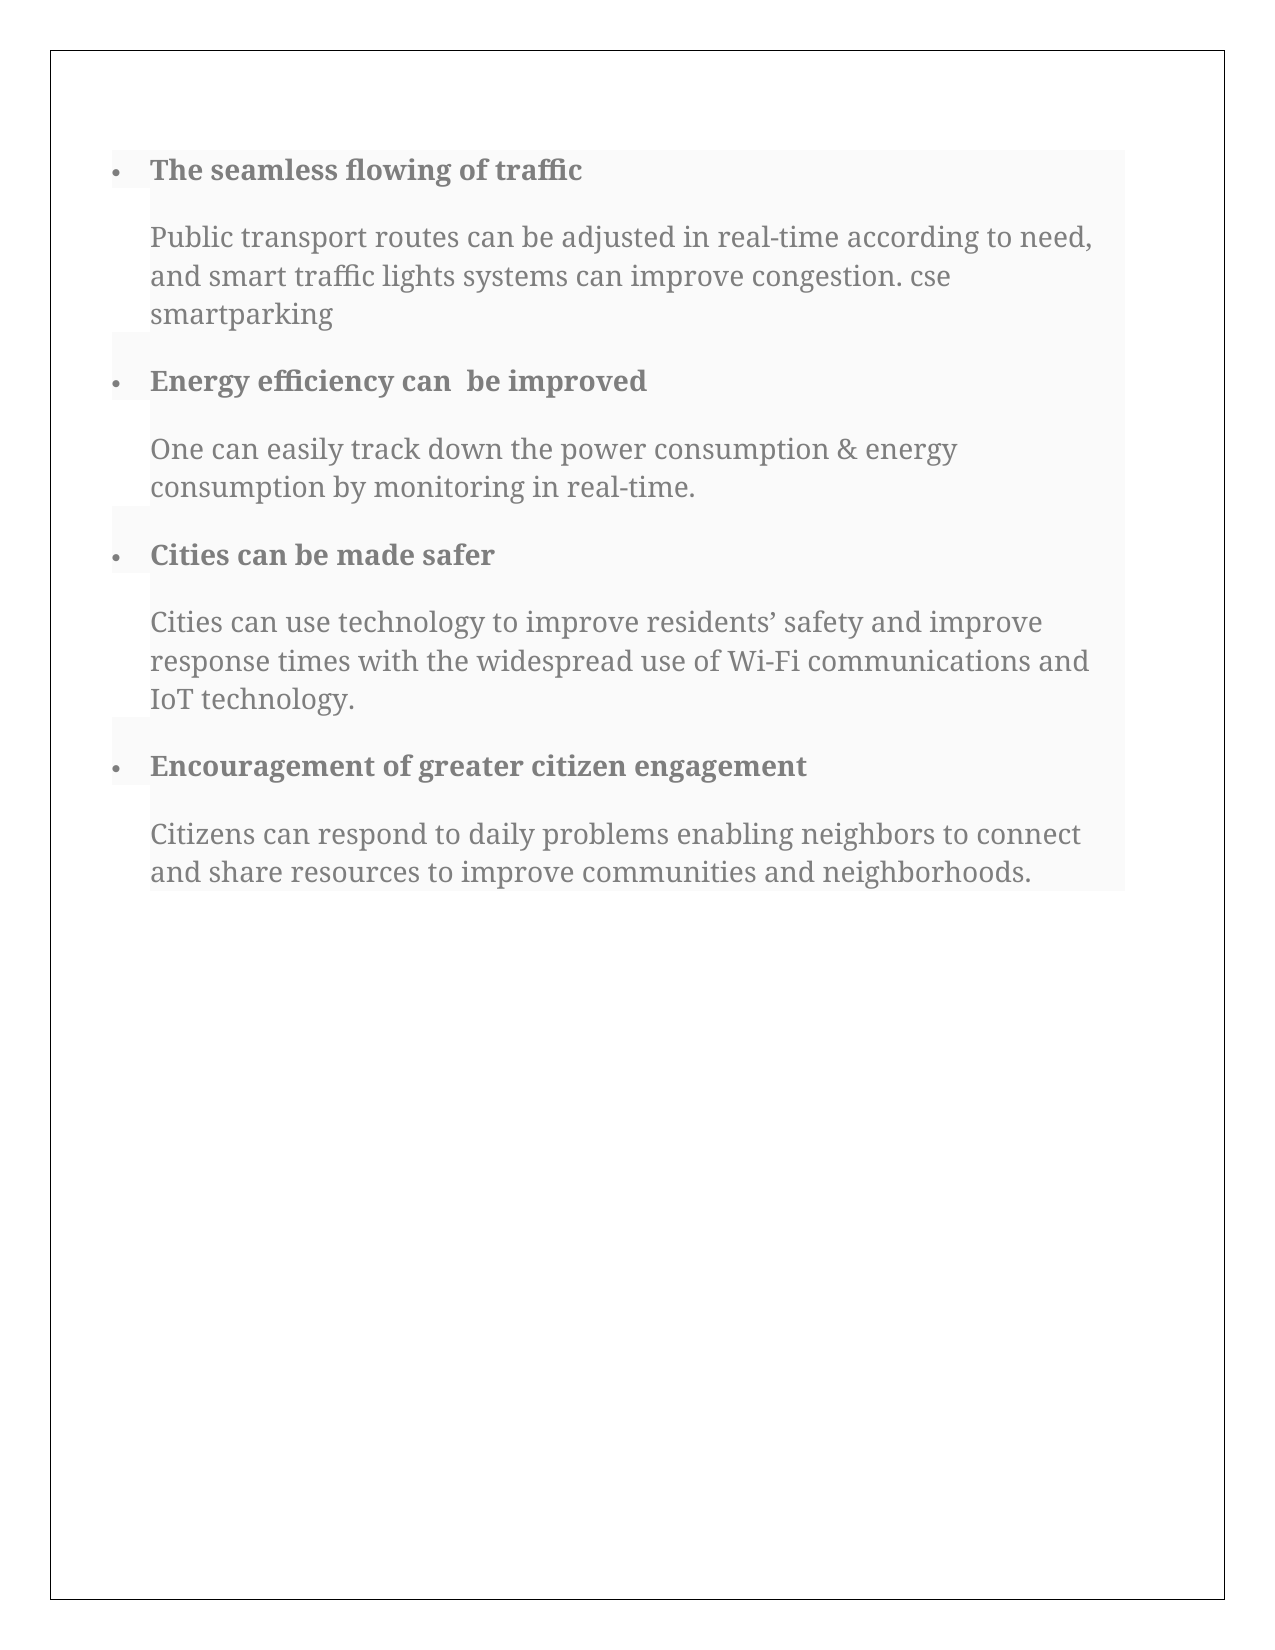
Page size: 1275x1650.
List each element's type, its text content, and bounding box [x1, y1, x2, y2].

list Encouragement of greater citizen engagement [112, 747, 1125, 785]
text One can easily track down the power consumption & energy consumption by monitoring in real-time. [150, 429, 1125, 506]
text Citizens can respond to daily problems enabling neighbors to connect and share resources to improve communities and neighborhoods. [150, 814, 1125, 891]
list Energy efficiency can be improved [112, 362, 1125, 400]
list Cities can be made safer [112, 535, 1125, 573]
text Cities can use technology to improve residents’ safety and improve response times with the widespread use of Wi-Fi communications and IoT technology. [150, 602, 1125, 717]
text Public transport routes can be adjusted in real-time according to need, and smart traffic lights systems can improve congestion. cse smartparking [150, 217, 1125, 332]
list The seamless flowing of traffic [112, 150, 1125, 188]
